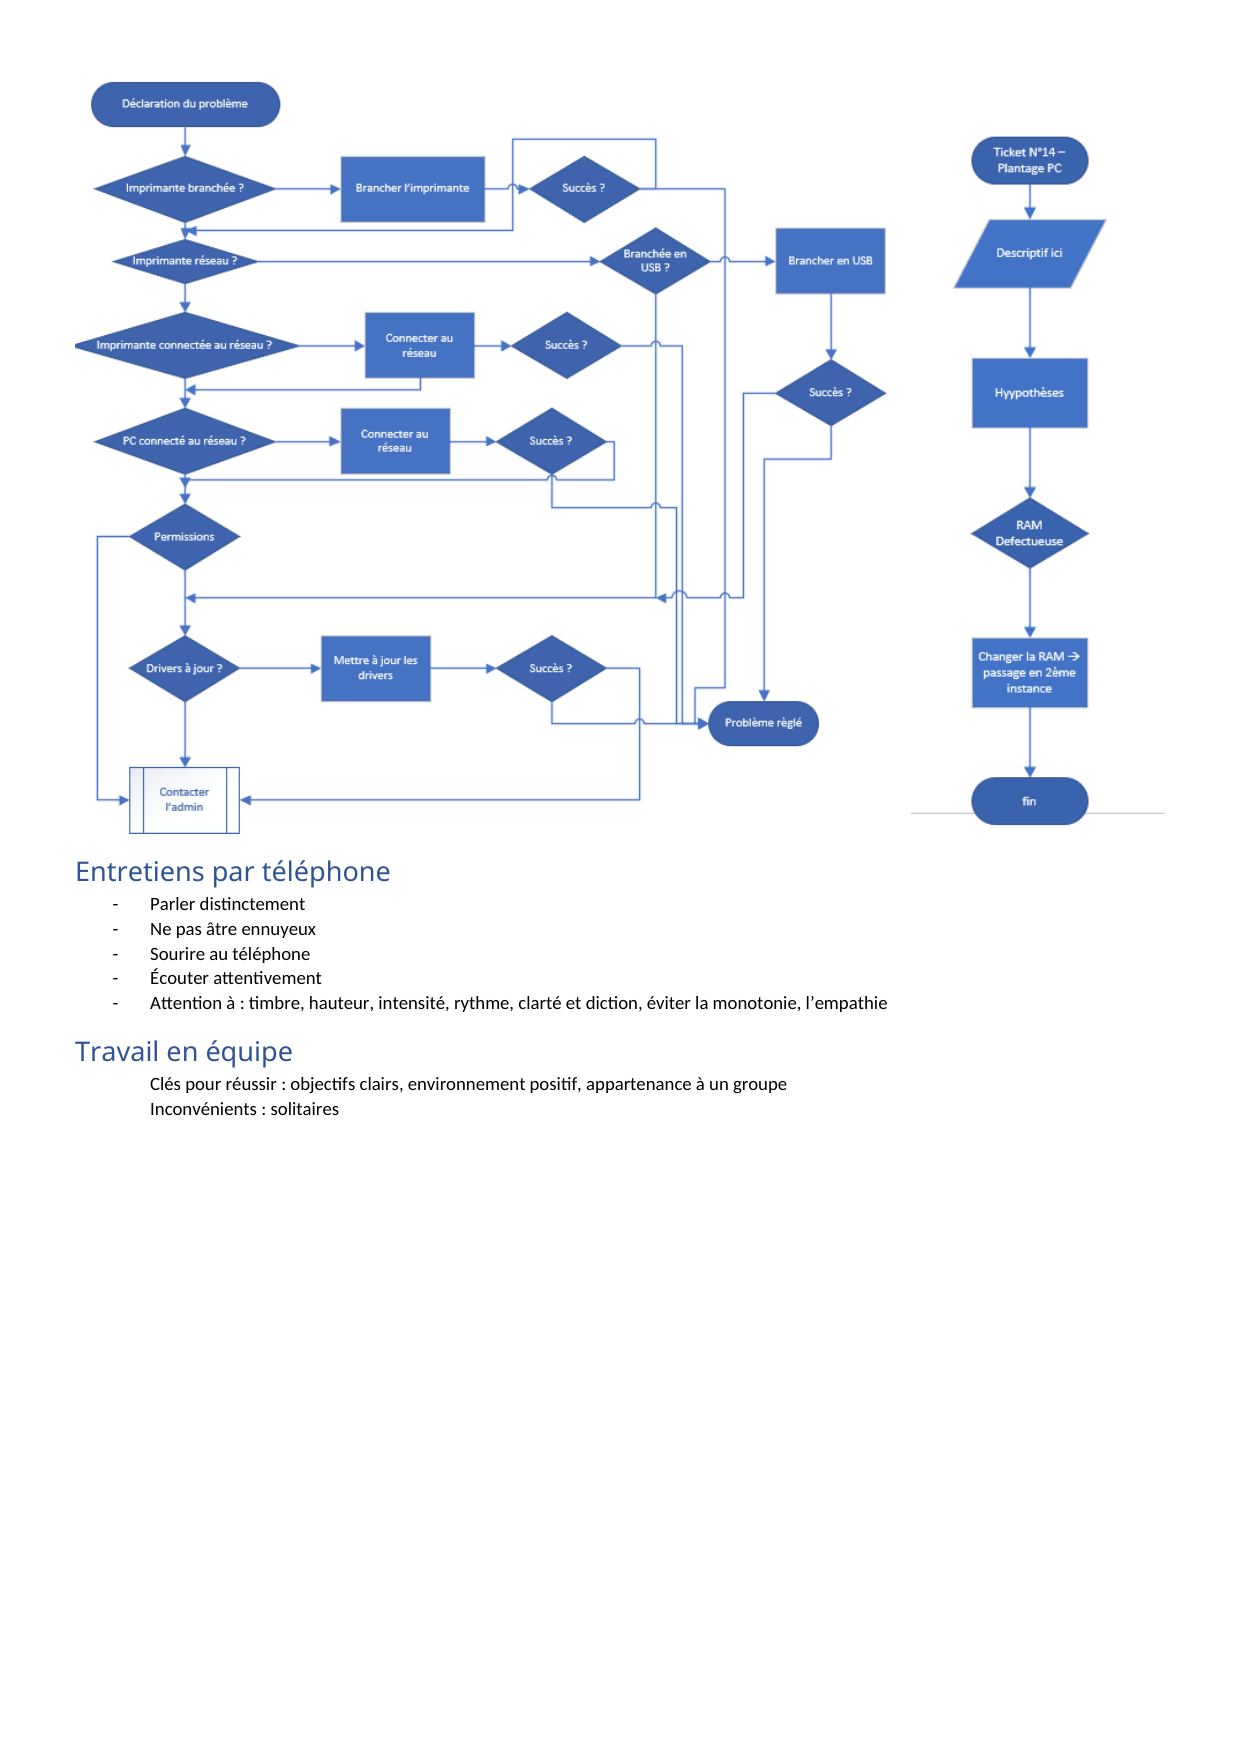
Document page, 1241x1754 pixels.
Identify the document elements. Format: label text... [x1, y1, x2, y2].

list Clés pour réussir : objectifs clairs, environnement positif, appartenance à un groupe [150, 1072, 1165, 1095]
list Sourire au téléphone [112, 942, 1165, 965]
list Inconvénients : solitaires [150, 1097, 1165, 1120]
list Parler distinctement [112, 892, 1165, 915]
list Écouter attentivement [112, 966, 1165, 989]
picture [75, 75, 1165, 846]
list Ne pas âtre ennuyeux [112, 917, 1165, 940]
list Attention à : timbre, hauteur, intensité, rythme, clarté et diction, éviter la monotonie, l’empathie [112, 991, 1165, 1014]
subtitle Entretiens par téléphone [75, 853, 1165, 889]
subtitle Travail en équipe [75, 1032, 1165, 1069]
